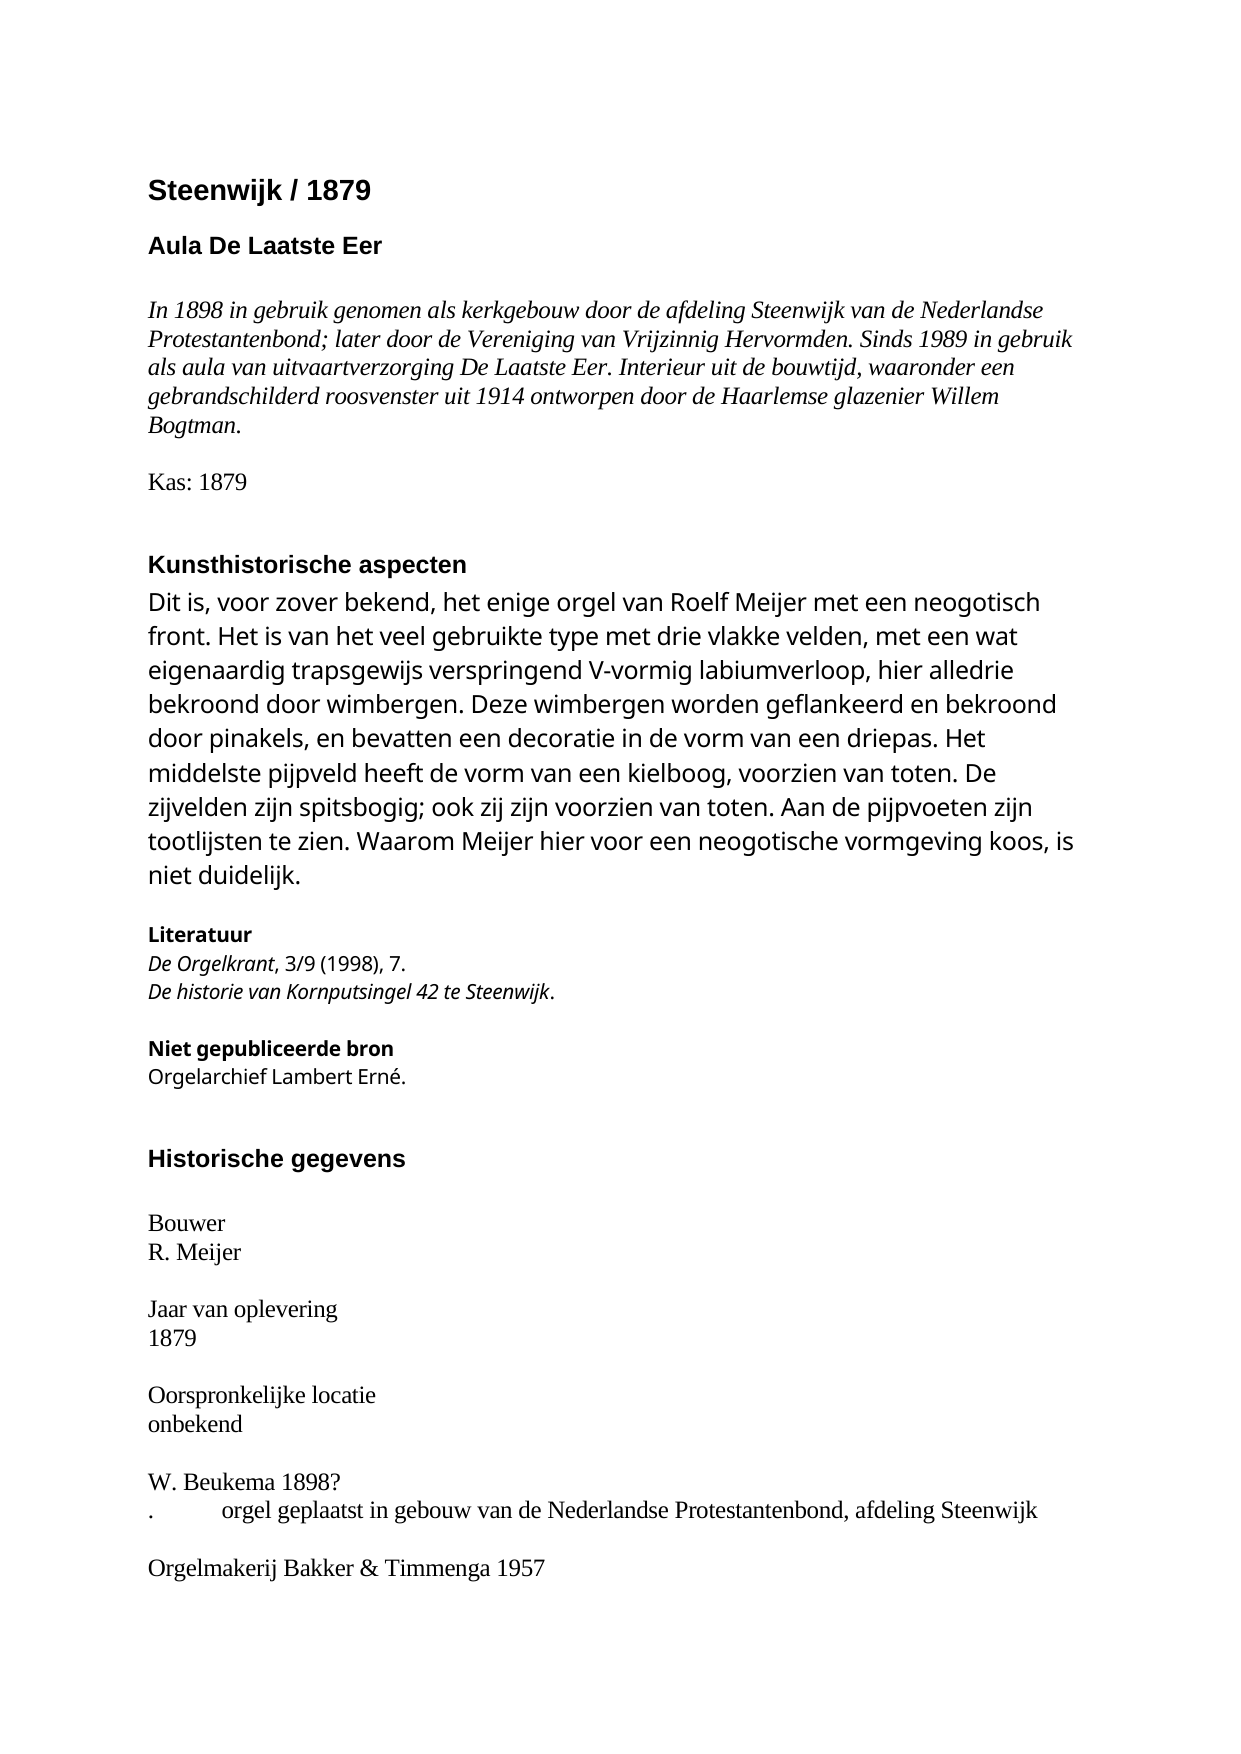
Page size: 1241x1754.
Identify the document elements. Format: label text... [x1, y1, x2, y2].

text Oorspronkelijke locatie [148, 1381, 1093, 1409]
text In 1898 in gebruik genomen als kerkgebouw door de afdeling Steenwijk van de Nederlandse Protestantenbond; later door de Vereniging van Vrijzinnig Hervormden. Sinds 1989 in gebruik als aula van uitvaartverzorging De Laatste Eer. Interieur uit de bouwtijd, waaronder een gebrandschilderd roosvenster uit 1914 ontworpen door de Haarlemse glazenier Willem Bogtman. [148, 295, 1093, 439]
text Jaar van oplevering [148, 1294, 1093, 1323]
subtitle Steenwijk / 1879 [148, 173, 1093, 206]
subtitle Kunsthistorische aspecten [148, 550, 1093, 579]
text R. Meijer [148, 1237, 1093, 1266]
text Kas: 1879 [148, 467, 1093, 496]
text Niet gepubliceerde bron [148, 1034, 1093, 1062]
text . orgel geplaatst in gebouw van de Nederlandse Protestantenbond, afdeling Steenwijk [148, 1496, 1093, 1524]
text De historie van Kornputsingel 42 te Steenwijk. [148, 977, 1093, 1006]
text Orgelarchief Lambert Erné. [148, 1062, 1093, 1091]
text onbekend [148, 1409, 1093, 1438]
text 1879 [148, 1323, 1093, 1352]
text De Orgelkrant, 3/9 (1998), 7. [148, 949, 1093, 977]
text Bouwer [148, 1208, 1093, 1237]
text Orgelmakerij Bakker & Timmenga 1957 [148, 1553, 1093, 1582]
text Literatuur [148, 920, 1093, 949]
subtitle Historische gegevens [148, 1144, 1093, 1173]
text Dit is, voor zover bekend, het enige orgel van Roelf Meijer met een neogotisch front. Het is van het veel gebruikte type met drie vlakke velden, met een wat eigenaardig trapsgewijs verspringend V-vormig labiumverloop, hier alledrie bekroond door wimbergen. Deze wimbergen worden geflankeerd en bekroond door pinakels, en bevatten een decoratie in de vorm van een driepas. Het middelste pijpveld heeft de vorm van een kielboog, voorzien van toten. De zijvelden zijn spitsbogig; ook zij zijn voorzien van toten. Aan de pijpvoeten zijn tootlijsten te zien. Waarom Meijer hier voor een neogotische vormgeving koos, is niet duidelijk. [148, 585, 1093, 891]
subtitle Aula De Laatste Eer [148, 231, 1093, 260]
text W. Beukema 1898? [148, 1467, 1093, 1496]
